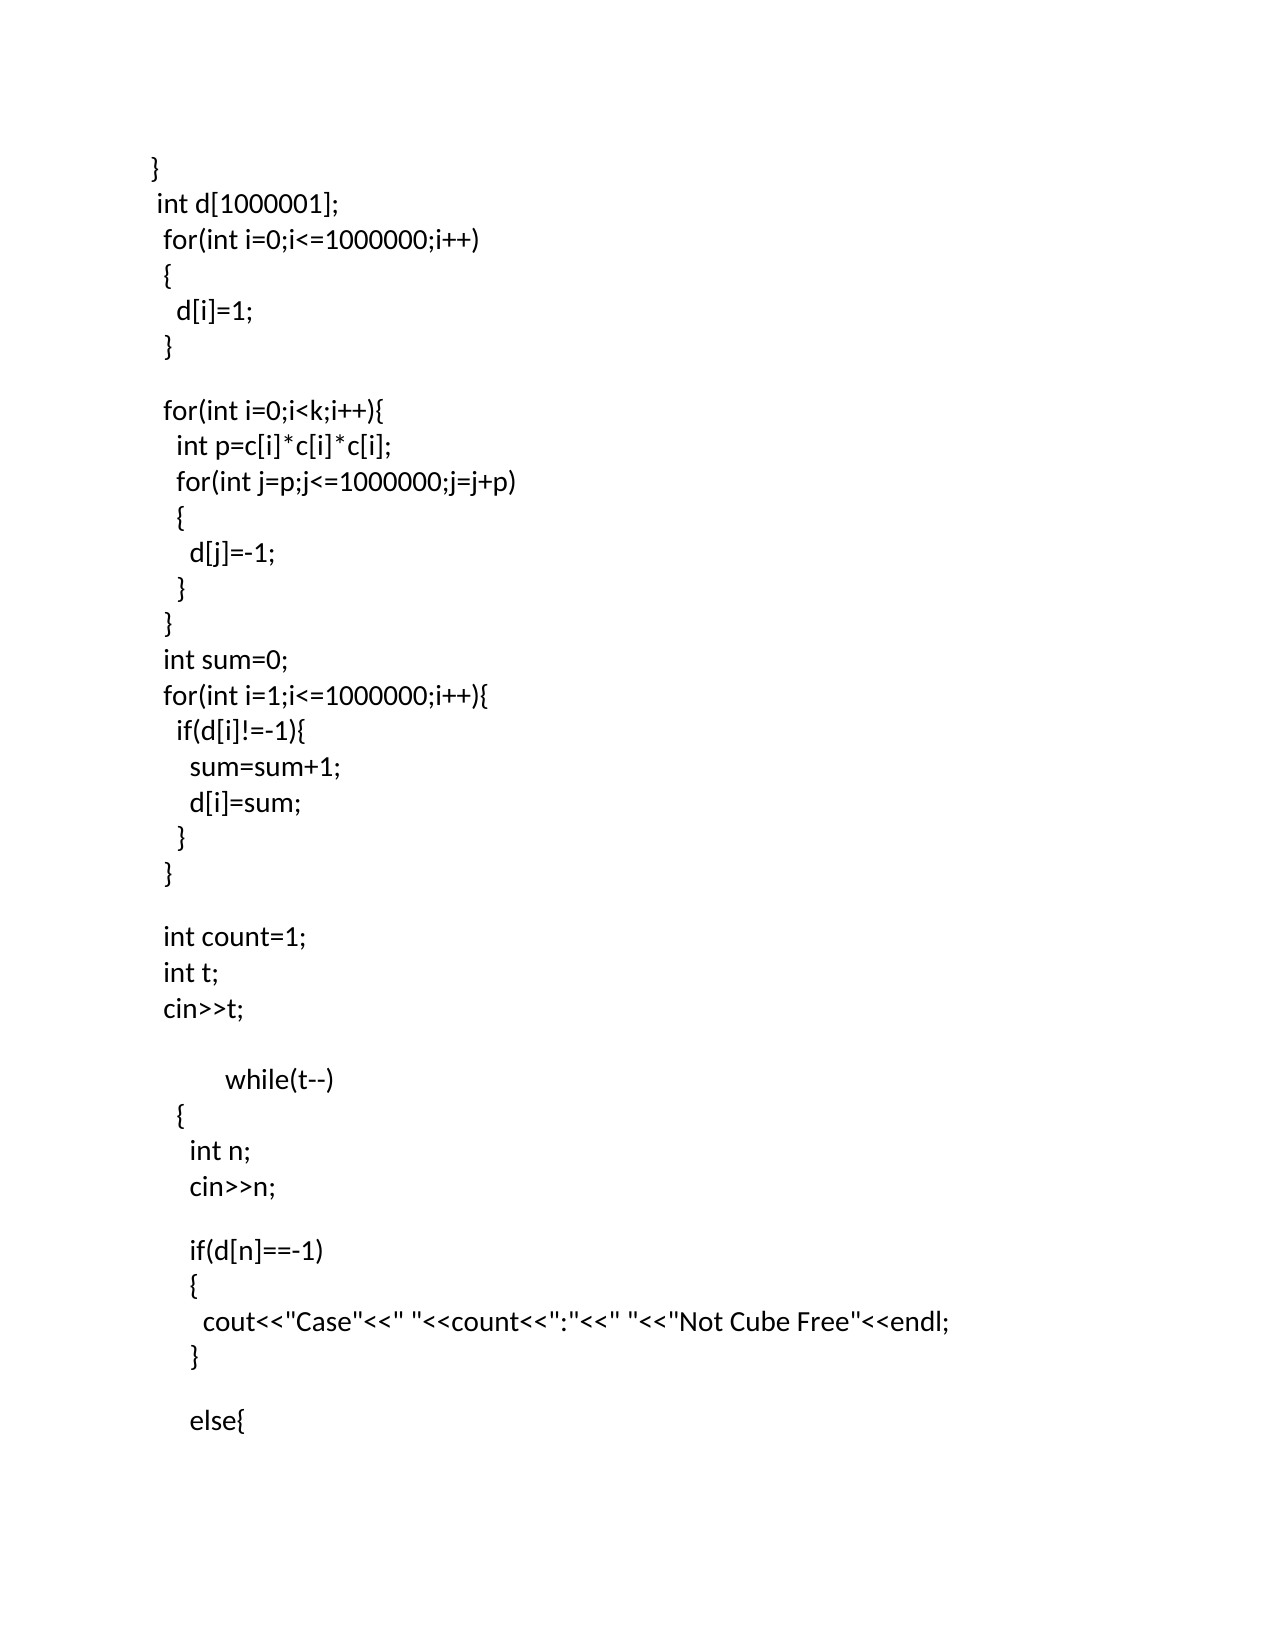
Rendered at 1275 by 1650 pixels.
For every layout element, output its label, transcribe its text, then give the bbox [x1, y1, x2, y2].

text cout<<"Case"<<" "<<count<<":"<<" "<<"Not Cube Free"<<endl; [150, 1303, 1125, 1338]
text d[j]=-1; [150, 534, 1125, 570]
text } [150, 819, 1125, 855]
text { [150, 1267, 1125, 1303]
text for(int i=0;i<=1000000;i++) [150, 221, 1125, 257]
text } [150, 606, 1125, 641]
text int sum=0; [150, 641, 1125, 677]
text for(int j=p;j<=1000000;j=j+p) [150, 463, 1125, 499]
text } [150, 570, 1125, 606]
text cin>>t; [150, 990, 1125, 1025]
text int p=c[i]*c[i]*c[i]; [150, 427, 1125, 463]
text } [150, 855, 1125, 891]
text d[i]=1; [150, 292, 1125, 328]
text { [150, 257, 1125, 292]
text d[i]=sum; [150, 784, 1125, 819]
text } [150, 328, 1125, 364]
text } [150, 1338, 1125, 1374]
text int d[1000001]; [150, 186, 1125, 221]
text int count=1; [150, 918, 1125, 954]
text sum=sum+1; [150, 748, 1125, 784]
text for(int i=1;i<=1000000;i++){ [150, 677, 1125, 712]
text int t; [150, 954, 1125, 990]
text cin>>n; [150, 1168, 1125, 1203]
text int n; [150, 1132, 1125, 1168]
text while(t--) [150, 1061, 1125, 1097]
text if(d[n]==-1) [150, 1232, 1125, 1267]
text if(d[i]!=-1){ [150, 712, 1125, 748]
text } [150, 150, 1125, 186]
text else{ [150, 1402, 1125, 1438]
text { [150, 1097, 1125, 1132]
text { [150, 499, 1125, 534]
text for(int i=0;i<k;i++){ [150, 392, 1125, 427]
